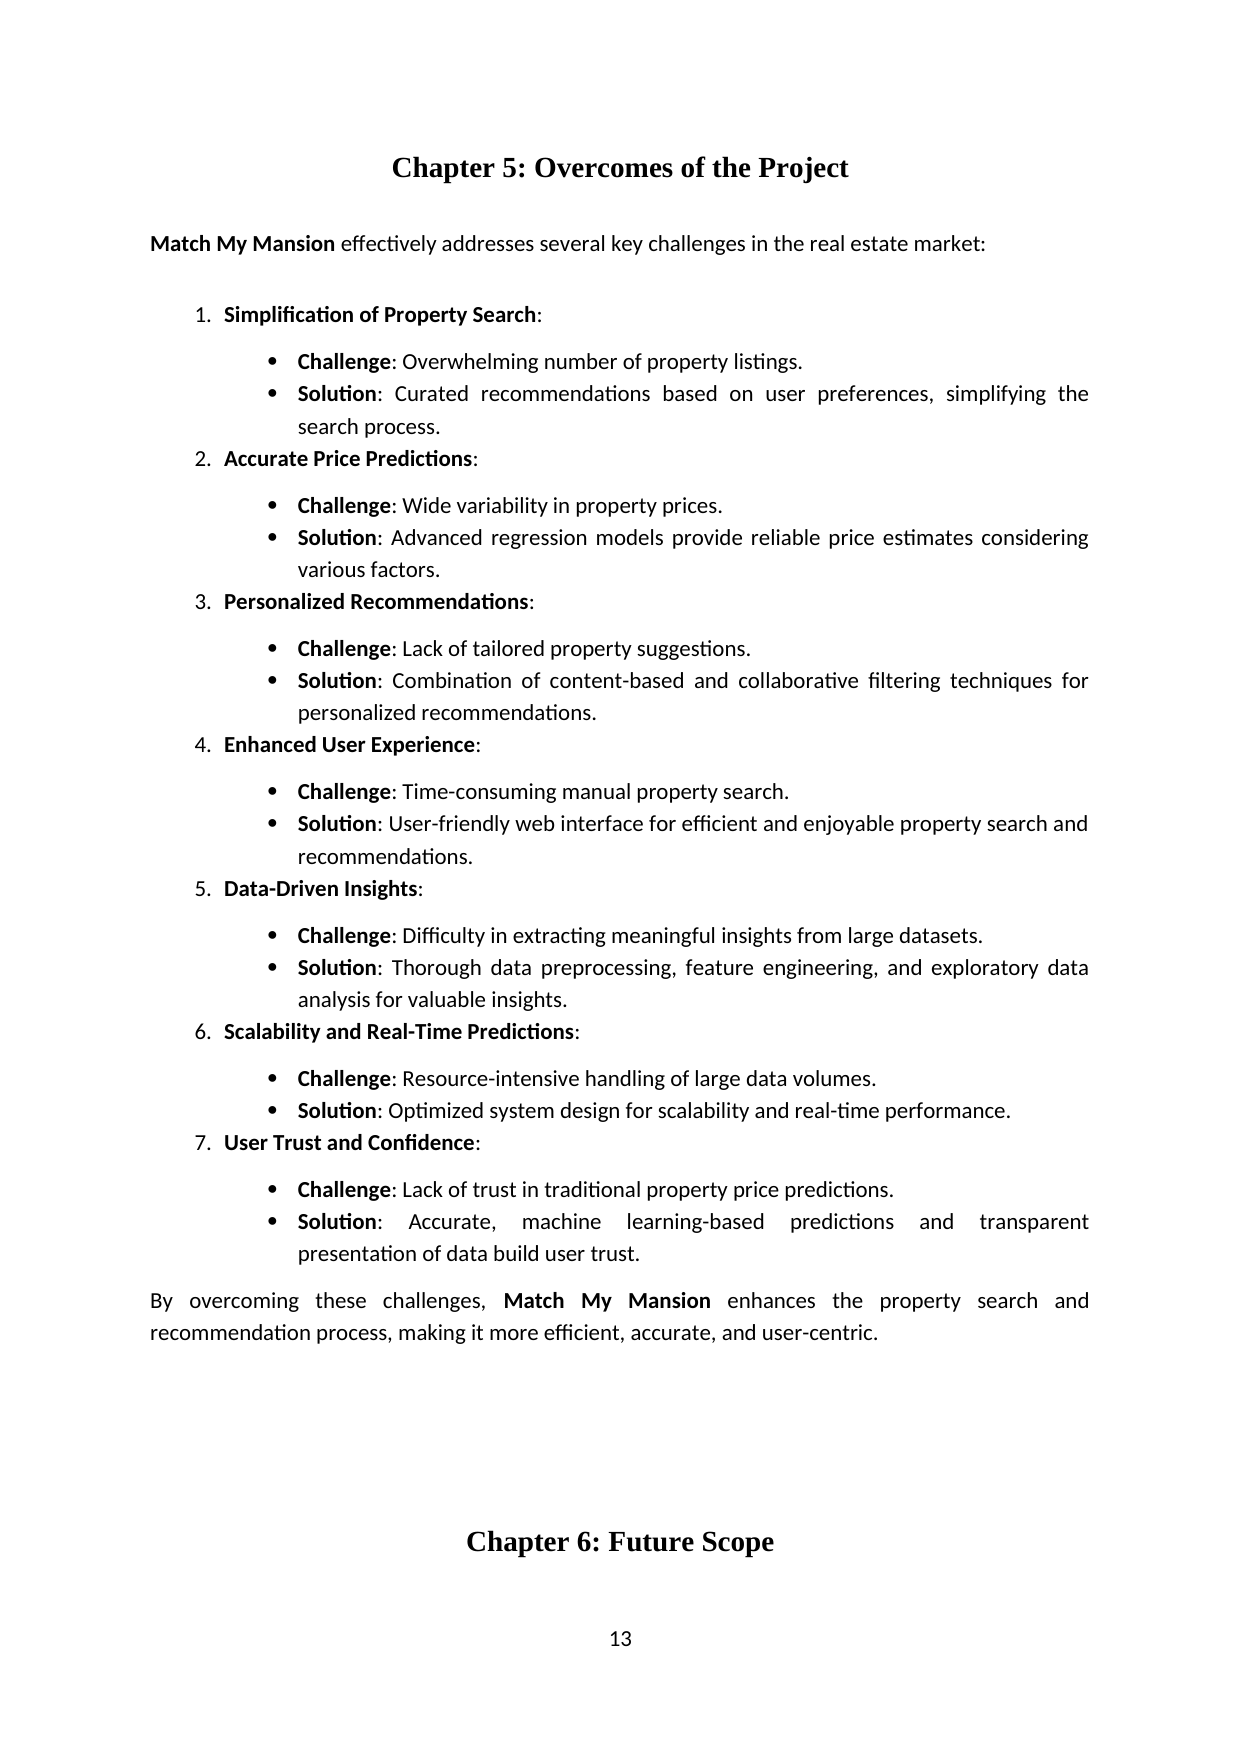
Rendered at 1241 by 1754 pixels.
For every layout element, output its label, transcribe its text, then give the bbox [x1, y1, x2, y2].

list Challenge: Wide variability in property prices. [268, 491, 1090, 519]
text Chapter 6: Future Scope [150, 1524, 1090, 1558]
text By overcoming these challenges, Match My Mansion enhances the property search and recommendation process, making it more efficient, accurate, and user-centric. [150, 1286, 1090, 1347]
text Match My Mansion effectively addresses several key challenges in the real estate market: [150, 229, 1090, 257]
list Challenge: Lack of tailored property suggestions. [268, 634, 1090, 662]
list Accurate Price Predictions: [194, 444, 1090, 472]
list Solution: User-friendly web interface for efficient and enjoyable property search and recommendations. [268, 809, 1090, 870]
list Challenge: Lack of trust in traditional property price predictions. [268, 1175, 1090, 1203]
list Personalized Recommendations: [194, 587, 1090, 615]
list Solution: Combination of content-based and collaborative filtering techniques for personalized recommendations. [268, 666, 1090, 726]
list Solution: Advanced regression models provide reliable price estimates considering various factors. [268, 523, 1090, 583]
list Solution: Optimized system design for scalability and real-time performance. [268, 1096, 1090, 1124]
list Solution: Accurate, machine learning-based predictions and transparent presentation of data build user trust. [268, 1207, 1090, 1268]
list Scalability and Real-Time Predictions: [194, 1017, 1090, 1045]
list Challenge: Time-consuming manual property search. [268, 777, 1090, 805]
list Enhanced User Experience: [194, 731, 1090, 759]
list Simplification of Property Search: [194, 301, 1090, 329]
list Challenge: Difficulty in extracting meaningful insights from large datasets. [268, 921, 1090, 949]
list User Trust and Confidence: [194, 1128, 1090, 1156]
list Challenge: Overwhelming number of property listings. [268, 347, 1090, 375]
list Solution: Curated recommendations based on user preferences, simplifying the search process. [268, 379, 1090, 440]
list Solution: Thorough data preprocessing, feature engineering, and exploratory data analysis for valuable insights. [268, 953, 1090, 1013]
list Challenge: Resource-intensive handling of large data volumes. [268, 1064, 1090, 1092]
text Chapter 5: Overcomes of the Project [150, 150, 1090, 183]
list Data-Driven Insights: [194, 874, 1090, 902]
